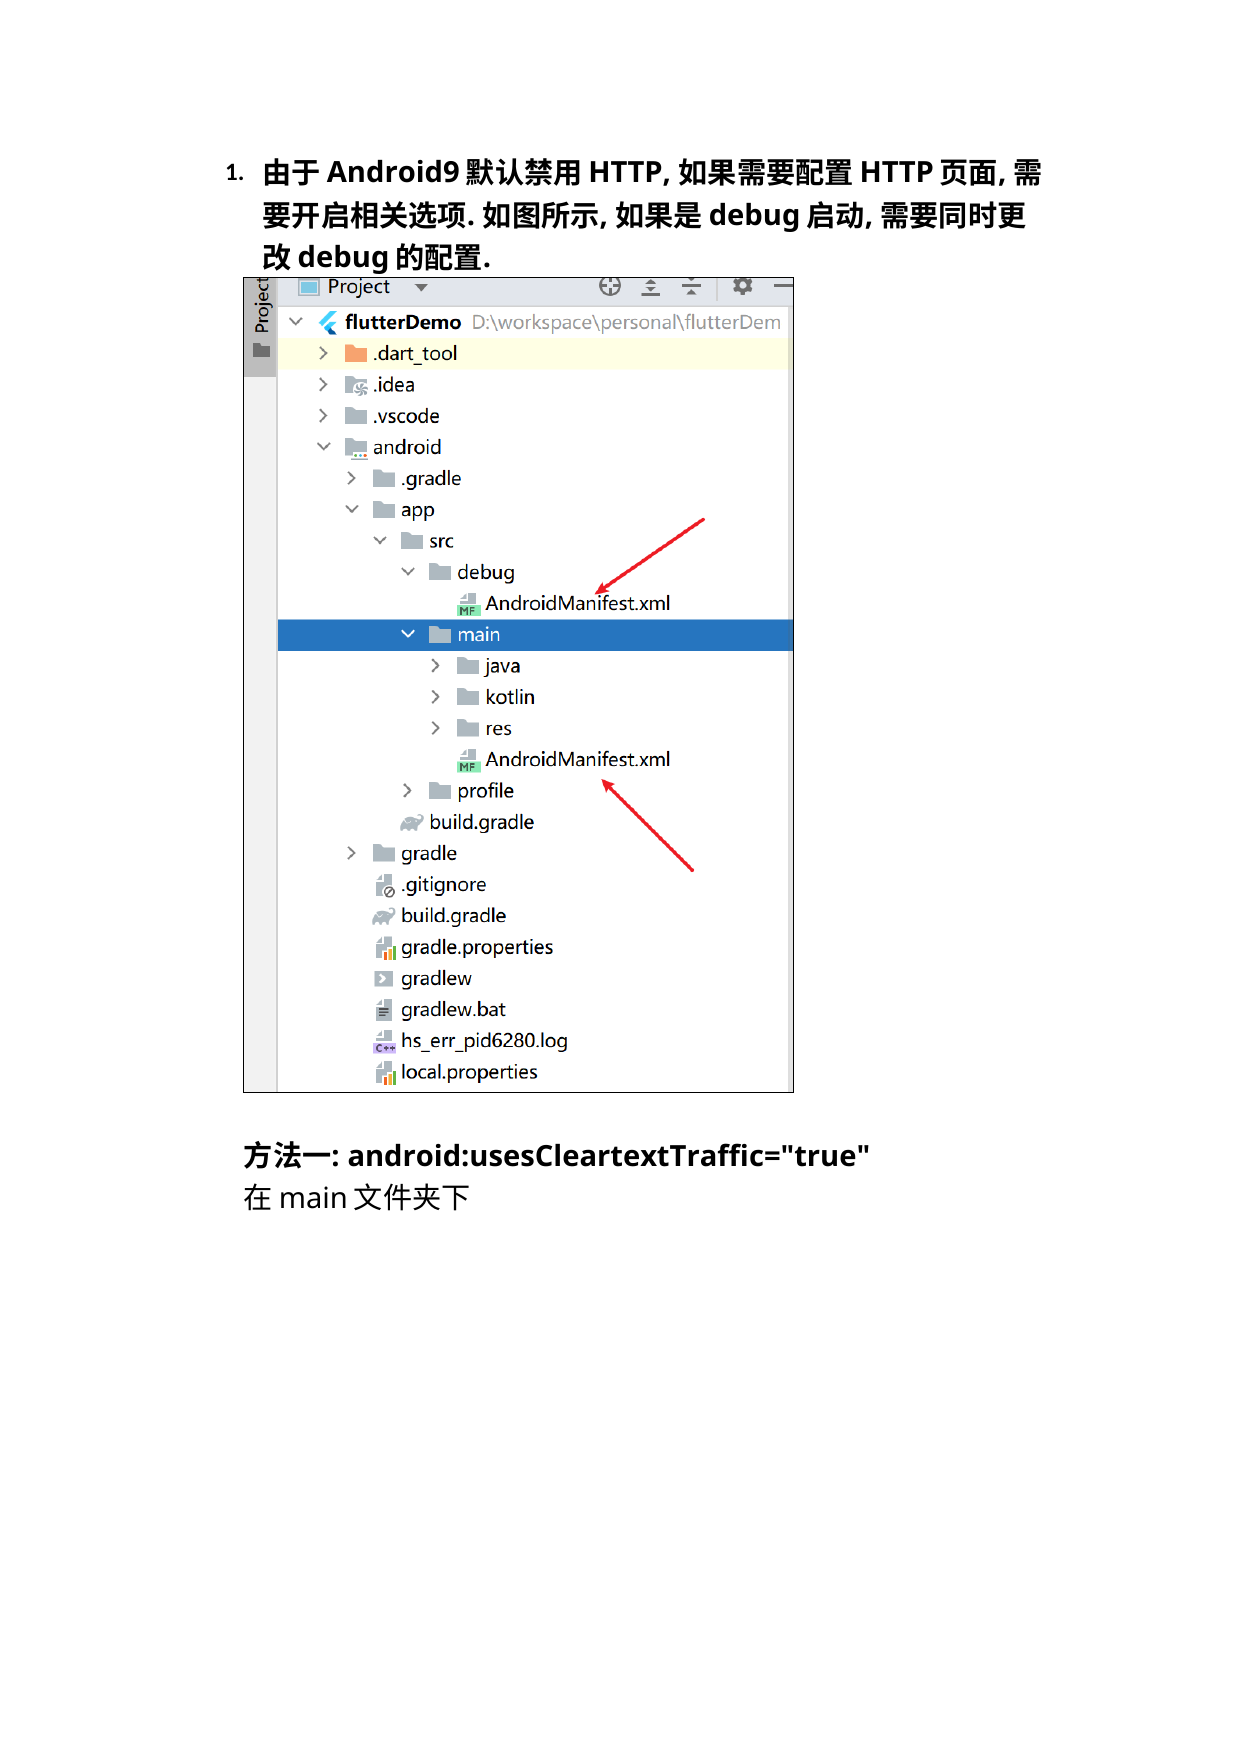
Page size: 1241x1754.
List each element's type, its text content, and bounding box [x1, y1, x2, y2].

text 方法一: android:usesCleartextTraffic="true" [244, 1133, 1053, 1175]
list 由于Android9默认禁用HTTP, 如果需要配置HTTP页面, 需要开启相关选项. 如图所示, 如果是debug启动, 需要同时更改debug的配置. [225, 150, 1053, 277]
text 在main文件夹下 [244, 1175, 1053, 1217]
picture [244, 278, 793, 1092]
